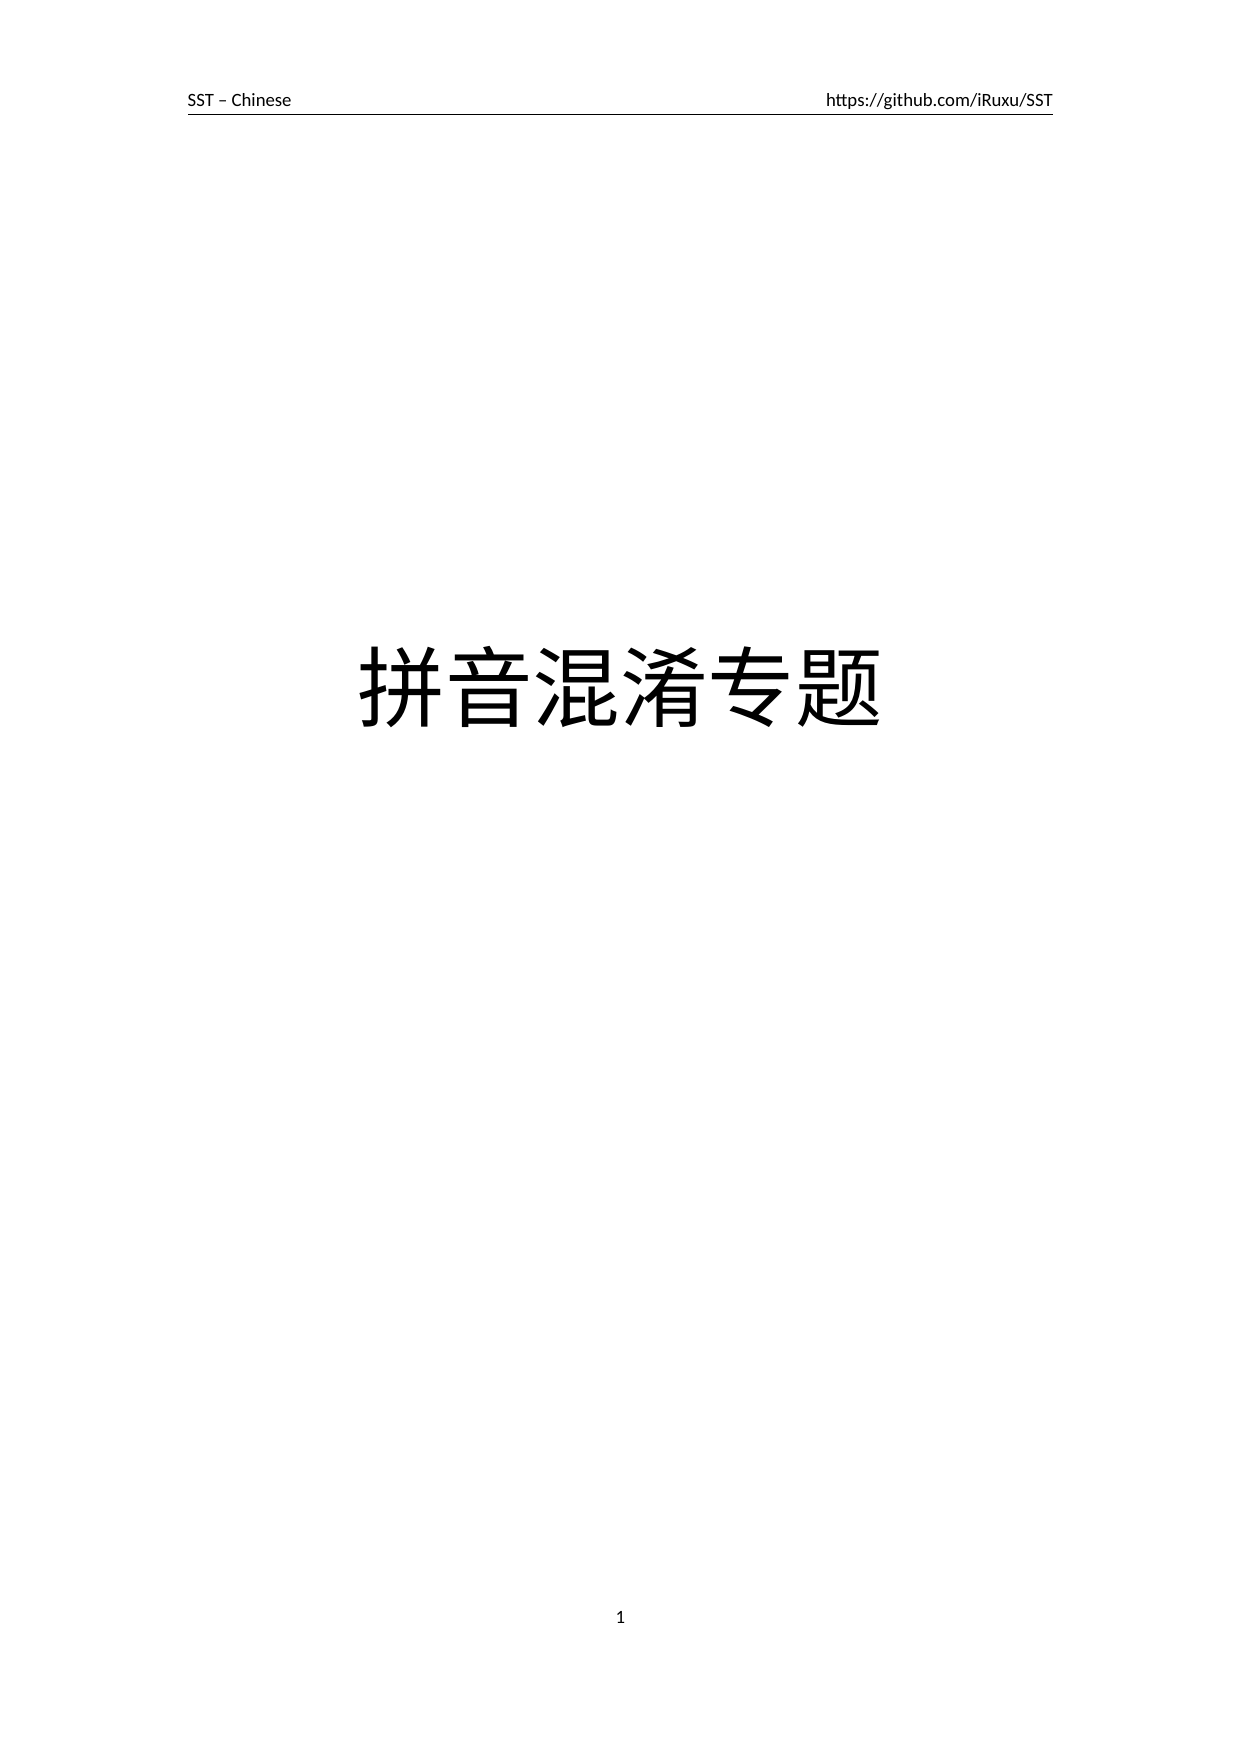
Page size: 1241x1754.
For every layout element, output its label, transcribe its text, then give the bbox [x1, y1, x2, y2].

text 拼音混淆专题 [187, 617, 1053, 747]
